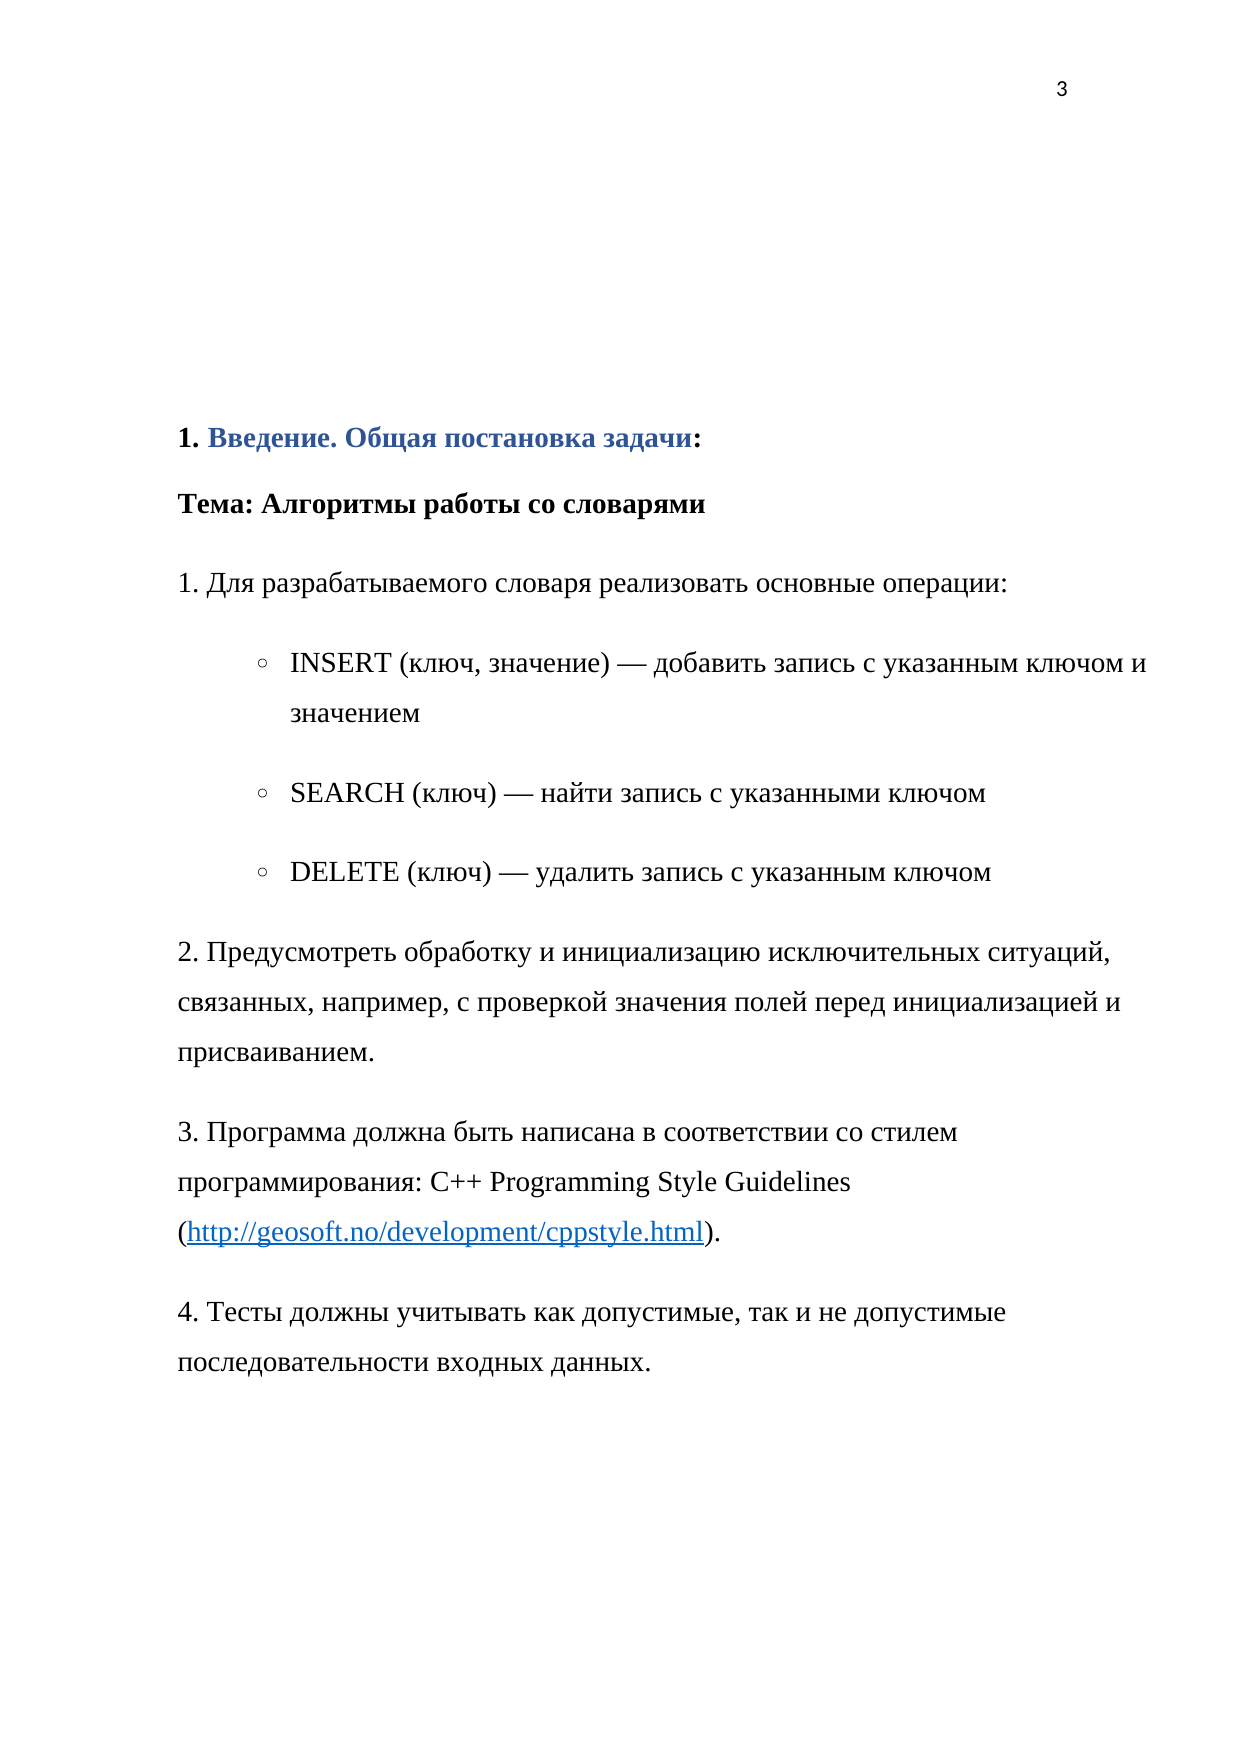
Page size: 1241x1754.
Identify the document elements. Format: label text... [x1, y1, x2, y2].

text Тема: Алгоритмы работы со словарями [177, 486, 1152, 519]
list SEARCH (ключ) — найти запись с указанными ключом [252, 775, 1152, 808]
text 2. Предусмотреть обработку и инициализацию исключительных ситуаций, связанных, например, с проверкой значения полей перед инициализацией и присваиванием. [177, 934, 1152, 1068]
list INSERT (ключ, значение) — добавить запись с указанным ключом и значением [252, 645, 1152, 729]
subtitle 1. Введение. Общая постановка задачи: [177, 420, 1152, 453]
text 1. Для разрабатываемого словаря реализовать основные операции: [177, 565, 1152, 599]
text 3. Программа должна быть написана в соответствии со стилем программирования: C++ Programming Style Guidelines (http://geosoft.no/development/cppstyle.html). [177, 1114, 1152, 1248]
list DELETE (ключ) — удалить запись с указанным ключом [252, 854, 1152, 888]
text 4. Тесты должны учитывать как допустимые, так и не допустимые последовательности входных данных. [177, 1294, 1152, 1378]
